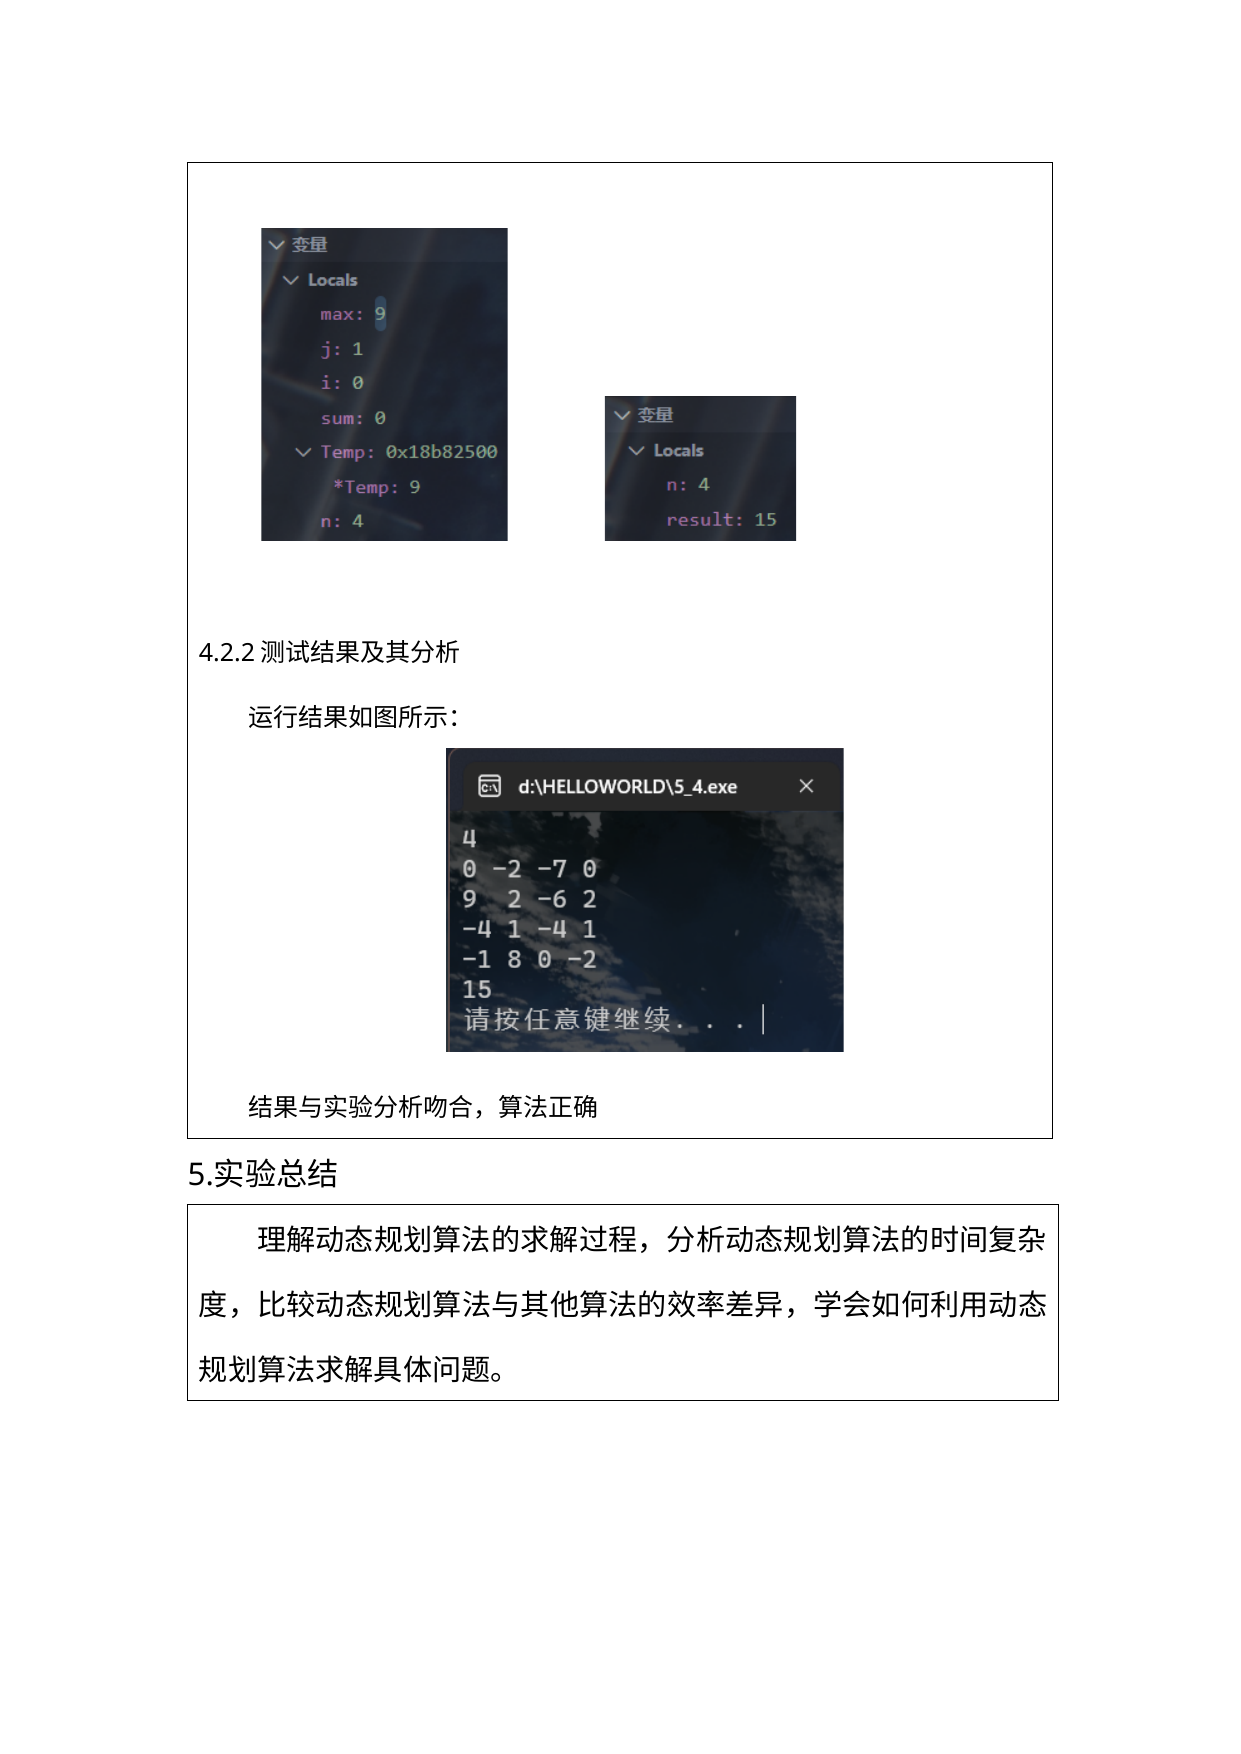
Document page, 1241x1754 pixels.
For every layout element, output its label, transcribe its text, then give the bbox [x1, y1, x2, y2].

table_header 理解动态规划算法的求解过程，分析动态规划算法的时间复杂度，比较动态规划算法与其他算法的效率差异，学会如何利用动态规划算法求解具体问题。 [188, 1205, 1058, 1400]
picture [446, 748, 844, 1052]
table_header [188, 163, 1052, 1138]
list 5.实验总结 [187, 1139, 1053, 1204]
picture [261, 228, 508, 541]
picture [604, 396, 797, 541]
